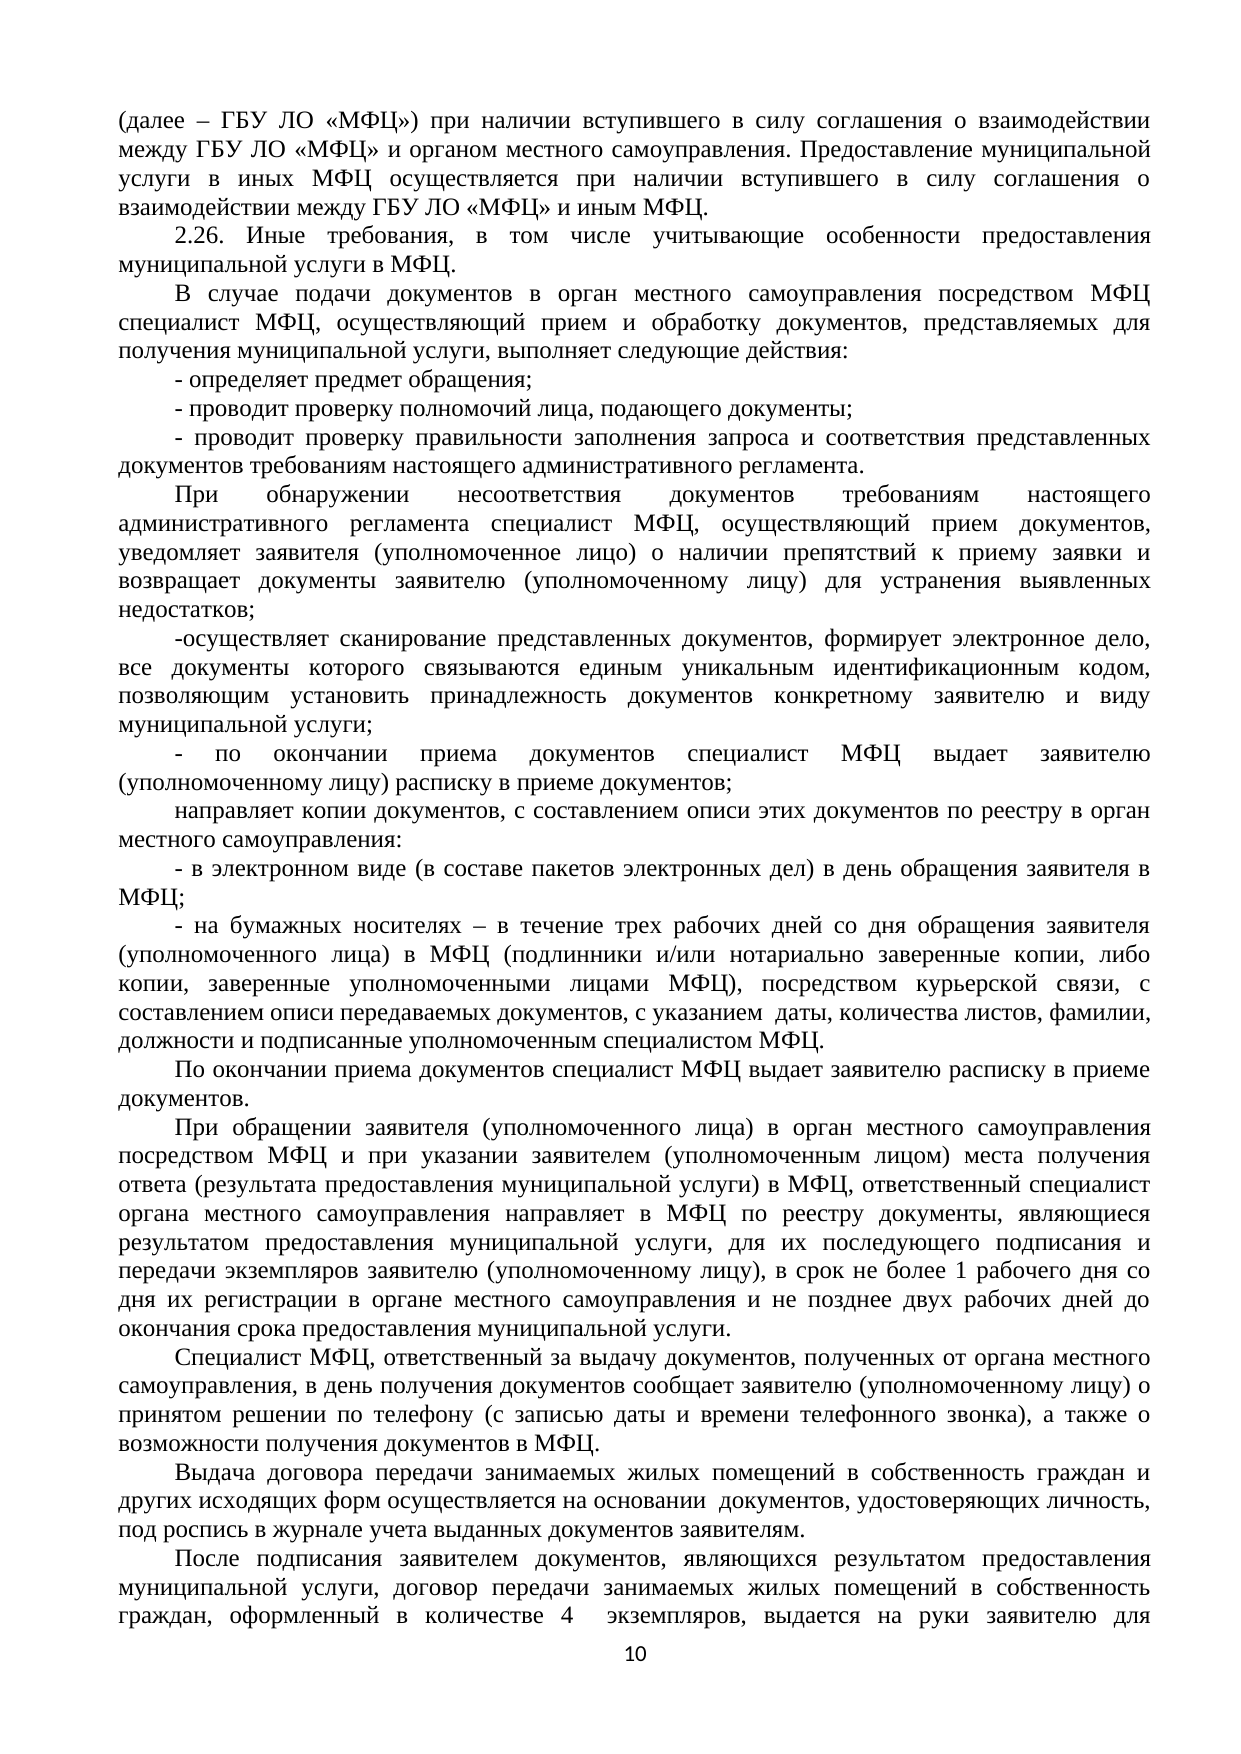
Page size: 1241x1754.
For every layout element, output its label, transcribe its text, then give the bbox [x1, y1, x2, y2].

text - определяет предмет обращения; [118, 364, 1152, 393]
text 2.26. Иные требования, в том числе учитывающие особенности предоставления муниципальной услуги в МФЦ. [118, 221, 1152, 278]
text - проводит проверку правильности заполнения запроса и соответствия представленных документов требованиям настоящего административного регламента. [118, 422, 1152, 479]
text При обнаружении несоответствия документов требованиям настоящего административного регламента специалист МФЦ, осуществляющий прием документов, уведомляет заявителя (уполномоченное лицо) о наличии препятствий к приему заявки и возвращает документы заявителю (уполномоченному лицу) для устранения выявленных недостатков; [118, 479, 1152, 623]
text - на бумажных носителях – в течение трех рабочих дней со дня обращения заявителя (уполномоченного лица) в МФЦ (подлинники и/или нотариально заверенные копии, либо копии, заверенные уполномоченными лицами МФЦ), посредством курьерской связи, с составлением описи передаваемых документов, с указанием даты, количества листов, фамилии, должности и подписанные уполномоченным специалистом МФЦ. [118, 911, 1152, 1054]
text - в электронном виде (в составе пакетов электронных дел) в день обращения заявителя в МФЦ; [118, 853, 1152, 911]
text -осуществляет сканирование представленных документов, формирует электронное дело, все документы которого связываются единым уникальным идентификационным кодом, позволяющим установить принадлежность документов конкретному заявителю и виду муниципальной услуги; [118, 623, 1152, 738]
text направляет копии документов, с составлением описи этих документов по реестру в орган местного самоуправления: [118, 796, 1152, 853]
text Специалист МФЦ, ответственный за выдачу документов, полученных от органа местного самоуправления, в день получения документов сообщает заявителю (уполномоченному лицу) о принятом решении по телефону (с записью даты и времени телефонного звонка), а также о возможности получения документов в МФЦ. [118, 1342, 1152, 1457]
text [118, 106, 1152, 221]
text - проводит проверку полномочий лица, подающего документы; [118, 393, 1152, 422]
text При обращении заявителя (уполномоченного лица) в орган местного самоуправления посредством МФЦ и при указании заявителем (уполномоченным лицом) места получения ответа (результата предоставления муниципальной услуги) в МФЦ, ответственный специалист органа местного самоуправления направляет в МФЦ по реестру документы, являющиеся результатом предоставления муниципальной услуги, для их последующего подписания и передачи экземпляров заявителю (уполномоченному лицу), в срок не более 1 рабочего дня со дня их регистрации в органе местного самоуправления и не позднее двух рабочих дней до окончания срока предоставления муниципальной услуги. [118, 1112, 1152, 1342]
text - по окончании приема документов специалист МФЦ выдает заявителю (уполномоченному лицу) расписку в приеме документов; [118, 738, 1152, 796]
text По окончании приема документов специалист МФЦ выдает заявителю расписку в приеме документов. [118, 1054, 1152, 1112]
text В случае подачи документов в орган местного самоуправления посредством МФЦ специалист МФЦ, осуществляющий прием и обработку документов, представляемых для получения муниципальной услуги, выполняет следующие действия: [118, 278, 1152, 364]
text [118, 1543, 1152, 1629]
text Выдача договора передачи занимаемых жилых помещений в собственность граждан и других исходящих форм осуществляется на основании документов, удостоверяющих личность, под роспись в журнале учета выданных документов заявителям. [118, 1457, 1152, 1543]
